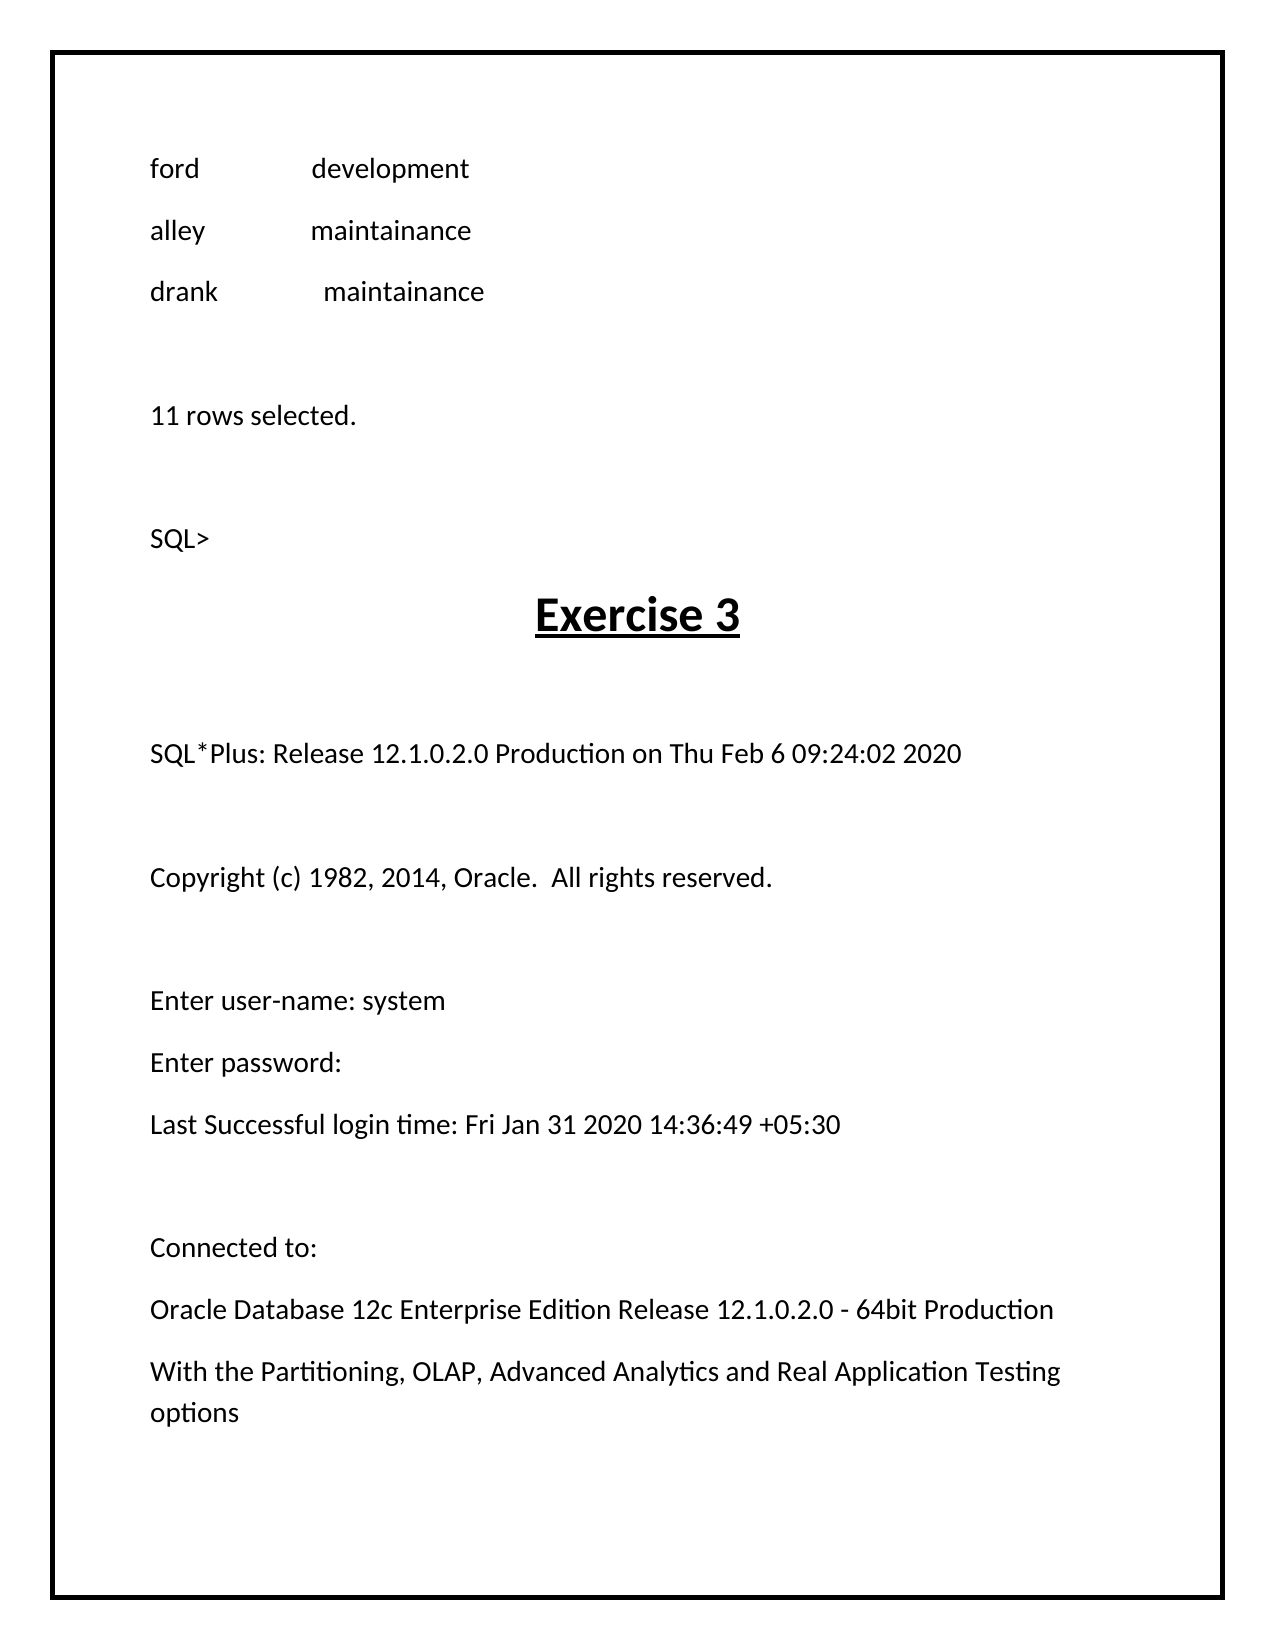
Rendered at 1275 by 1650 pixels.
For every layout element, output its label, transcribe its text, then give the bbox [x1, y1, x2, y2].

text SQL> [150, 521, 1125, 556]
text Connected to: [150, 1229, 1125, 1265]
text Copyright (c) 1982, 2014, Oracle. All rights reserved. [150, 859, 1125, 894]
text alley maintainance [150, 212, 1125, 247]
text 11 rows selected. [150, 397, 1125, 433]
text With the Partitioning, OLAP, Advanced Analytics and Real Application Testing options [150, 1353, 1125, 1429]
text Enter user-name: system [150, 982, 1125, 1018]
text Enter password: [150, 1044, 1125, 1079]
text Exercise 3 [150, 582, 1125, 643]
text Oracle Database 12c Enterprise Edition Release 12.1.0.2.0 - 64bit Production [150, 1291, 1125, 1327]
text drank maintainance [150, 273, 1125, 309]
text Last Successful login time: Fri Jan 31 2020 14:36:49 +05:30 [150, 1106, 1125, 1141]
text SQL*Plus: Release 12.1.0.2.0 Production on Thu Feb 6 09:24:02 2020 [150, 735, 1125, 771]
text ford development [150, 150, 1125, 186]
